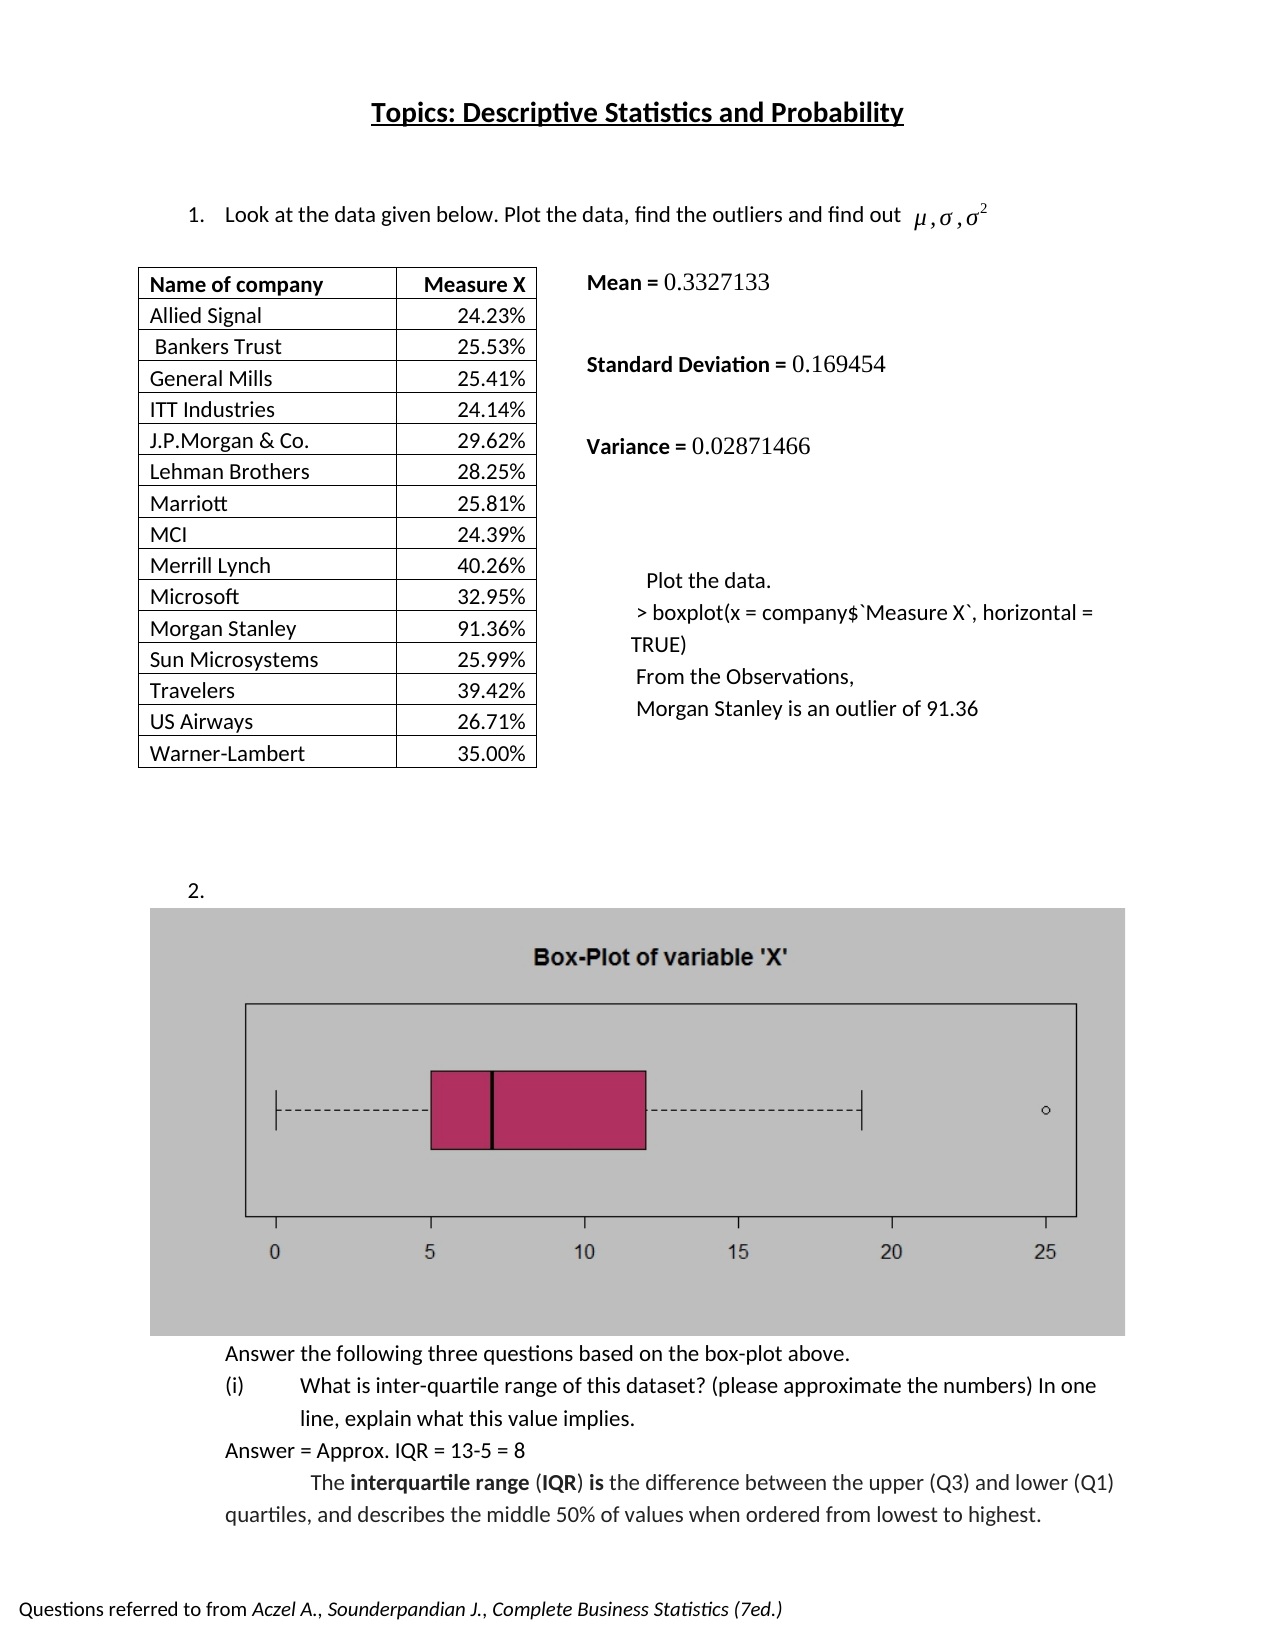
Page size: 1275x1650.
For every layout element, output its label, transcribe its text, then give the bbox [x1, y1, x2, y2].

picture [150, 908, 1125, 1336]
table_cell Lehman Brothers [139, 455, 396, 485]
table_cell 25.41% [397, 361, 536, 392]
table_cell 91.36% [397, 611, 536, 642]
table_cell 24.14% [397, 393, 536, 423]
table_cell 25.81% [397, 486, 536, 517]
table_cell 29.62% [397, 424, 536, 454]
list > boxplot(x = company$`Measure X`, horizontal = TRUE) [537, 598, 1125, 658]
table_cell Microsoft [139, 580, 396, 610]
table_cell MCI [139, 518, 396, 548]
table_cell 24.23% [397, 299, 536, 329]
list Look at the data given below. Plot the data, find the outliers and find out [187, 199, 1125, 230]
text The interquartile range (IQR) is the difference between the upper (Q3) and lower (Q1) quartiles, and describes the middle 50% of values when ordered from lowest to highest. [225, 1468, 1125, 1528]
table_cell Warner-Lambert [139, 736, 396, 767]
table_cell 25.99% [397, 643, 536, 673]
table_cell 28.25% [397, 455, 536, 485]
table_cell 26.71% [397, 705, 536, 735]
table_cell 24.39% [397, 518, 536, 548]
text Answer = Approx. IQR = 13-5 = 8 [225, 1436, 1125, 1464]
table_cell 40.26% [397, 549, 536, 579]
table_cell US Airways [139, 705, 396, 735]
text Variance = 0.02871466 [537, 431, 1125, 460]
table_cell ITT Industries [139, 393, 396, 423]
list From the Observations, [537, 662, 1125, 690]
table_cell General Mills [139, 361, 396, 392]
table_cell J.P.Morgan & Co. [139, 424, 396, 454]
table_cell Merrill Lynch [139, 549, 396, 579]
table_header Measure X [397, 268, 536, 298]
list What is inter-quartile range of this dataset? (please approximate the numbers) In one line, explain what this value implies. [225, 1371, 1125, 1432]
table_cell Travelers [139, 674, 396, 704]
text Mean = 0.3327133 [537, 267, 1125, 296]
table_cell Bankers Trust [139, 330, 396, 360]
table_cell Allied Signal [139, 299, 396, 329]
table_cell 39.42% [397, 674, 536, 704]
table_cell Sun Microsystems [139, 643, 396, 673]
table_header Name of company [139, 268, 396, 298]
table_cell Morgan Stanley [139, 611, 396, 642]
table_cell 25.53% [397, 330, 536, 360]
text Standard Deviation = 0.169454 [537, 349, 1125, 378]
list Morgan Stanley is an outlier of 91.36 [537, 694, 1125, 723]
text Topics: Descriptive Statistics and Probability [150, 94, 1125, 129]
list Answer the following three questions based on the box-plot above. [225, 1339, 1125, 1367]
table_cell 32.95% [397, 580, 536, 610]
table_cell Marriott [139, 486, 396, 517]
table_cell 35.00% [397, 736, 536, 767]
list Plot the data. [537, 566, 1125, 594]
